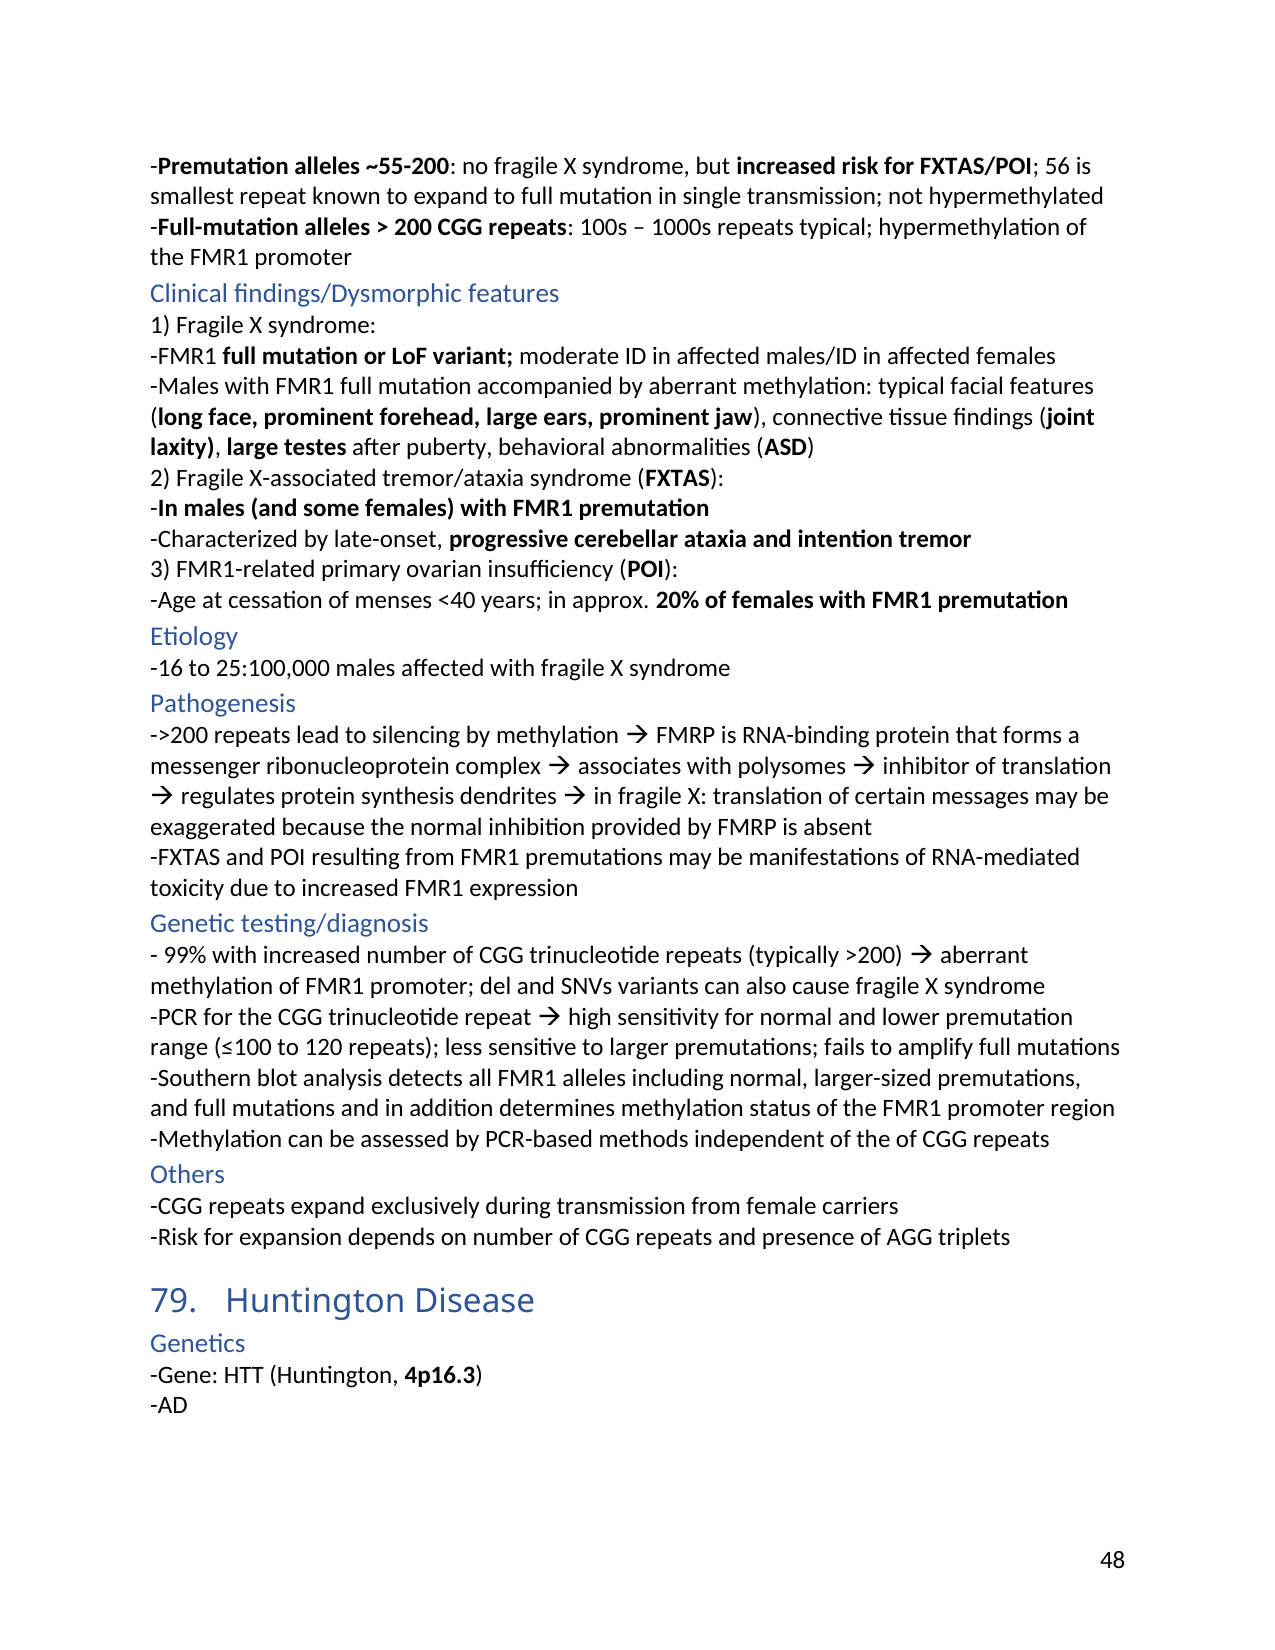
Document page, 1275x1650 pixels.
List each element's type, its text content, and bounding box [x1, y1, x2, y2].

text - 99% with increased number of CGG trinucleotide repeats (typically >200) aberrant methylation of FMR1 promoter; del and SNVs variants can also cause fragile X syndrome [150, 940, 1125, 1001]
text 1) Fragile X syndrome: [150, 309, 1125, 340]
subtitle Genetic testing/diagnosis [150, 907, 1125, 940]
subtitle Others [150, 1157, 1125, 1191]
text -Premutation alleles ~55-200: no fragile X syndrome, but increased risk for FXTAS/POI; 56 is smallest repeat known to expand to full mutation in single transmission; not hypermethylated [150, 150, 1125, 211]
text -In males (and some females) with FMR1 premutation [150, 492, 1125, 523]
subtitle Pathogenesis [150, 686, 1125, 719]
text 3) FMR1-related primary ovarian insufficiency (POI): [150, 553, 1125, 584]
subtitle Clinical findings/Dysmorphic features [150, 276, 1125, 309]
text -Age at cessation of menses <40 years; in approx. 20% of females with FMR1 premutation [150, 584, 1125, 614]
subtitle Etiology [150, 619, 1125, 652]
text -FMR1 full mutation or LoF variant; moderate ID in affected males/ID in affected females [150, 340, 1125, 370]
text -Full-mutation alleles > 200 CGG repeats: 100s – 1000s repeats typical; hypermethylation of the FMR1 promoter [150, 211, 1125, 272]
text ->200 repeats lead to silencing by methylation FMRP is RNA-binding protein that forms a messenger ribonucleoprotein complex associates with polysomes inhibitor of translation regulates protein synthesis dendrites in fragile X: translation of certain messages may be exaggerated because the normal inhibition provided by FMRP is absent [150, 719, 1125, 841]
text -CGG repeats expand exclusively during transmission from female carriers [150, 1191, 1125, 1221]
text -Gene: HTT (Huntington, 4p16.3) [150, 1359, 1125, 1390]
text -Southern blot analysis detects all FMR1 alleles including normal, larger-sized premutations, and full mutations and in addition determines methylation status of the FMR1 promoter region [150, 1062, 1125, 1123]
text -Methylation can be assessed by PCR-based methods independent of the of CGG repeats [150, 1123, 1125, 1153]
text -Males with FMR1 full mutation accompanied by aberrant methylation: typical facial features (long face, prominent forehead, large ears, prominent jaw), connective tissue findings (joint laxity), large testes after puberty, behavioral abnormalities (ASD) [150, 370, 1125, 462]
text -Risk for expansion depends on number of CGG repeats and presence of AGG triplets [150, 1221, 1125, 1252]
text -Characterized by late-onset, progressive cerebellar ataxia and intention tremor [150, 523, 1125, 553]
text -FXTAS and POI resulting from FMR1 premutations may be manifestations of RNA-mediated toxicity due to increased FMR1 expression [150, 841, 1125, 902]
text -16 to 25:100,000 males affected with fragile X syndrome [150, 652, 1125, 682]
subtitle Huntington Disease [150, 1277, 1125, 1322]
text -AD [150, 1390, 1125, 1420]
subtitle Genetics [150, 1326, 1125, 1359]
text 2) Fragile X-associated tremor/ataxia syndrome (FXTAS): [150, 462, 1125, 492]
text -PCR for the CGG trinucleotide repeat high sensitivity for normal and lower premutation range (≤100 to 120 repeats); less sensitive to larger premutations; fails to amplify full mutations [150, 1001, 1125, 1062]
